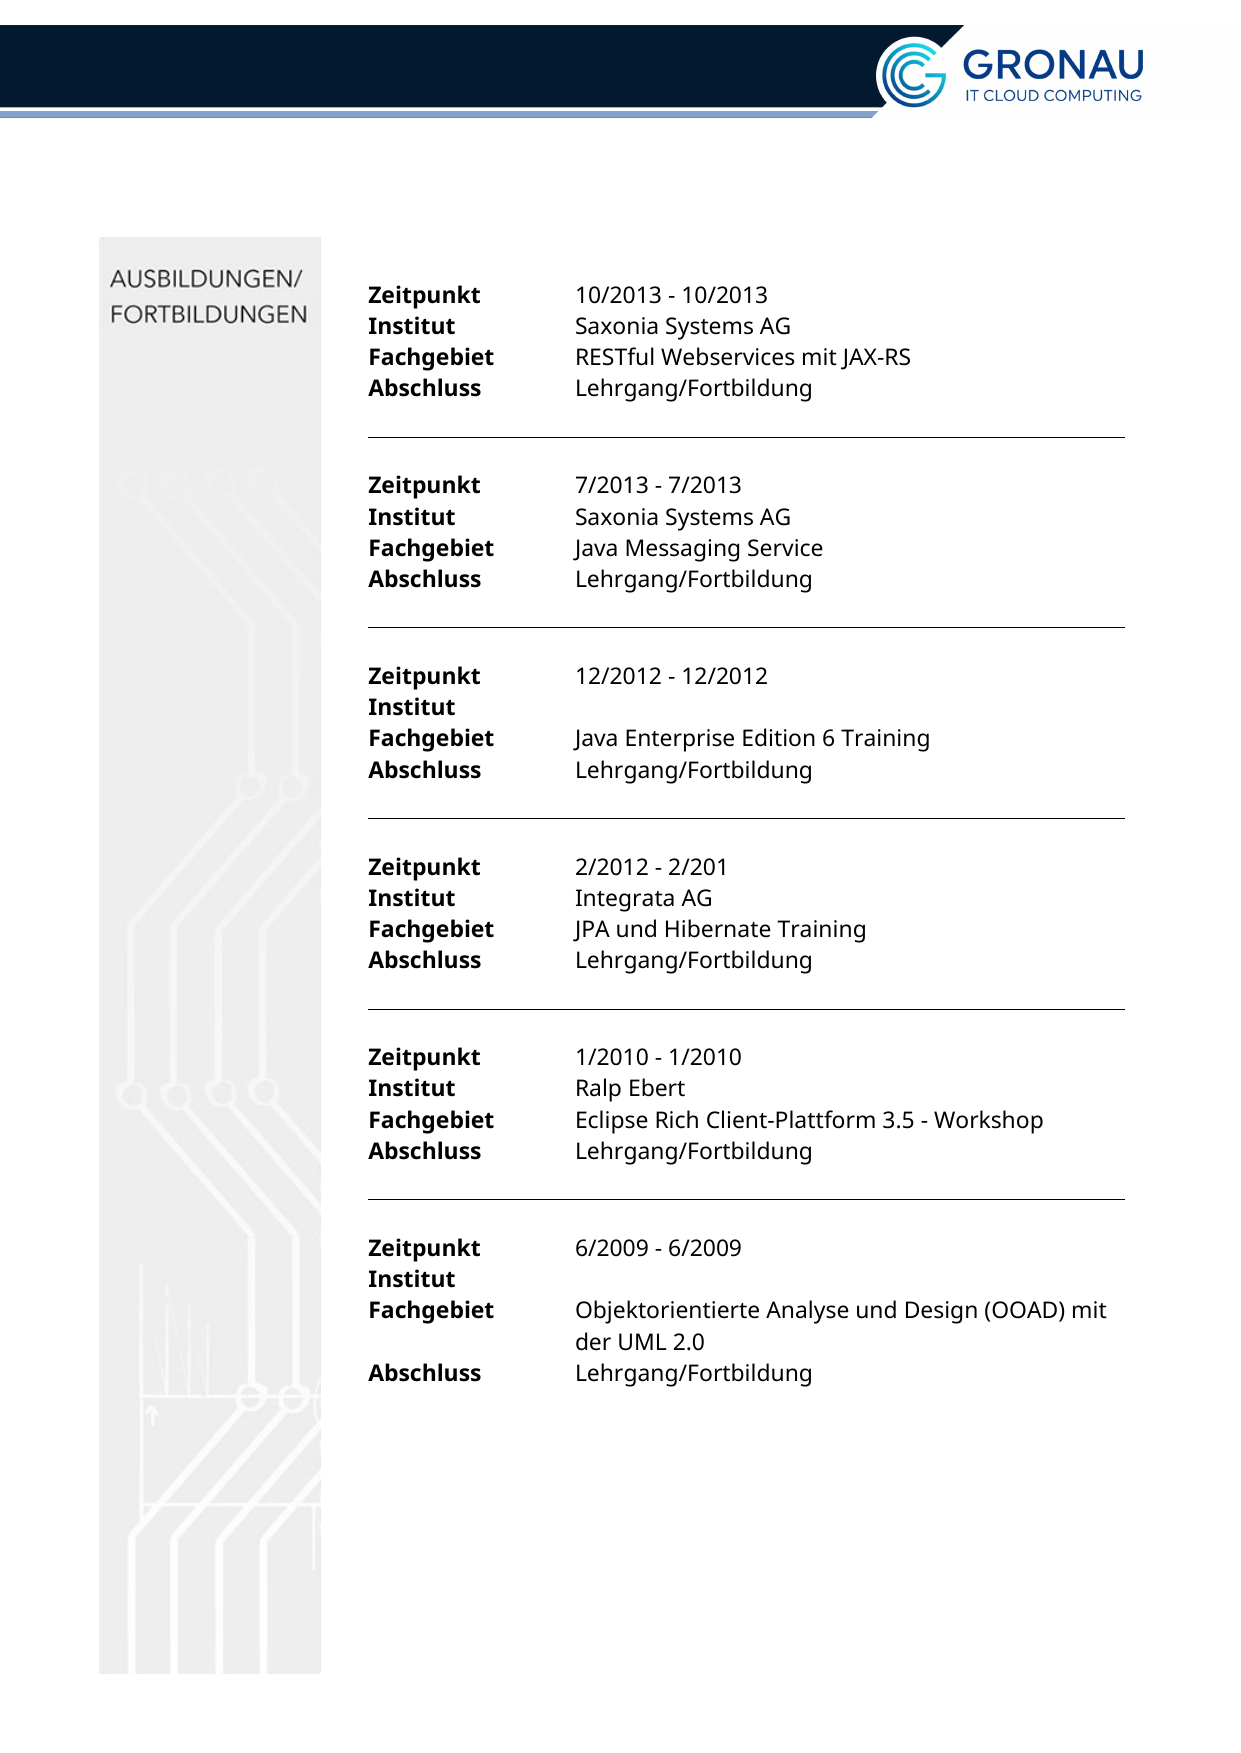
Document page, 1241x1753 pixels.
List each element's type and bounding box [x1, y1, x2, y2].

picture [97, 237, 321, 1674]
picture [0, 25, 1241, 120]
